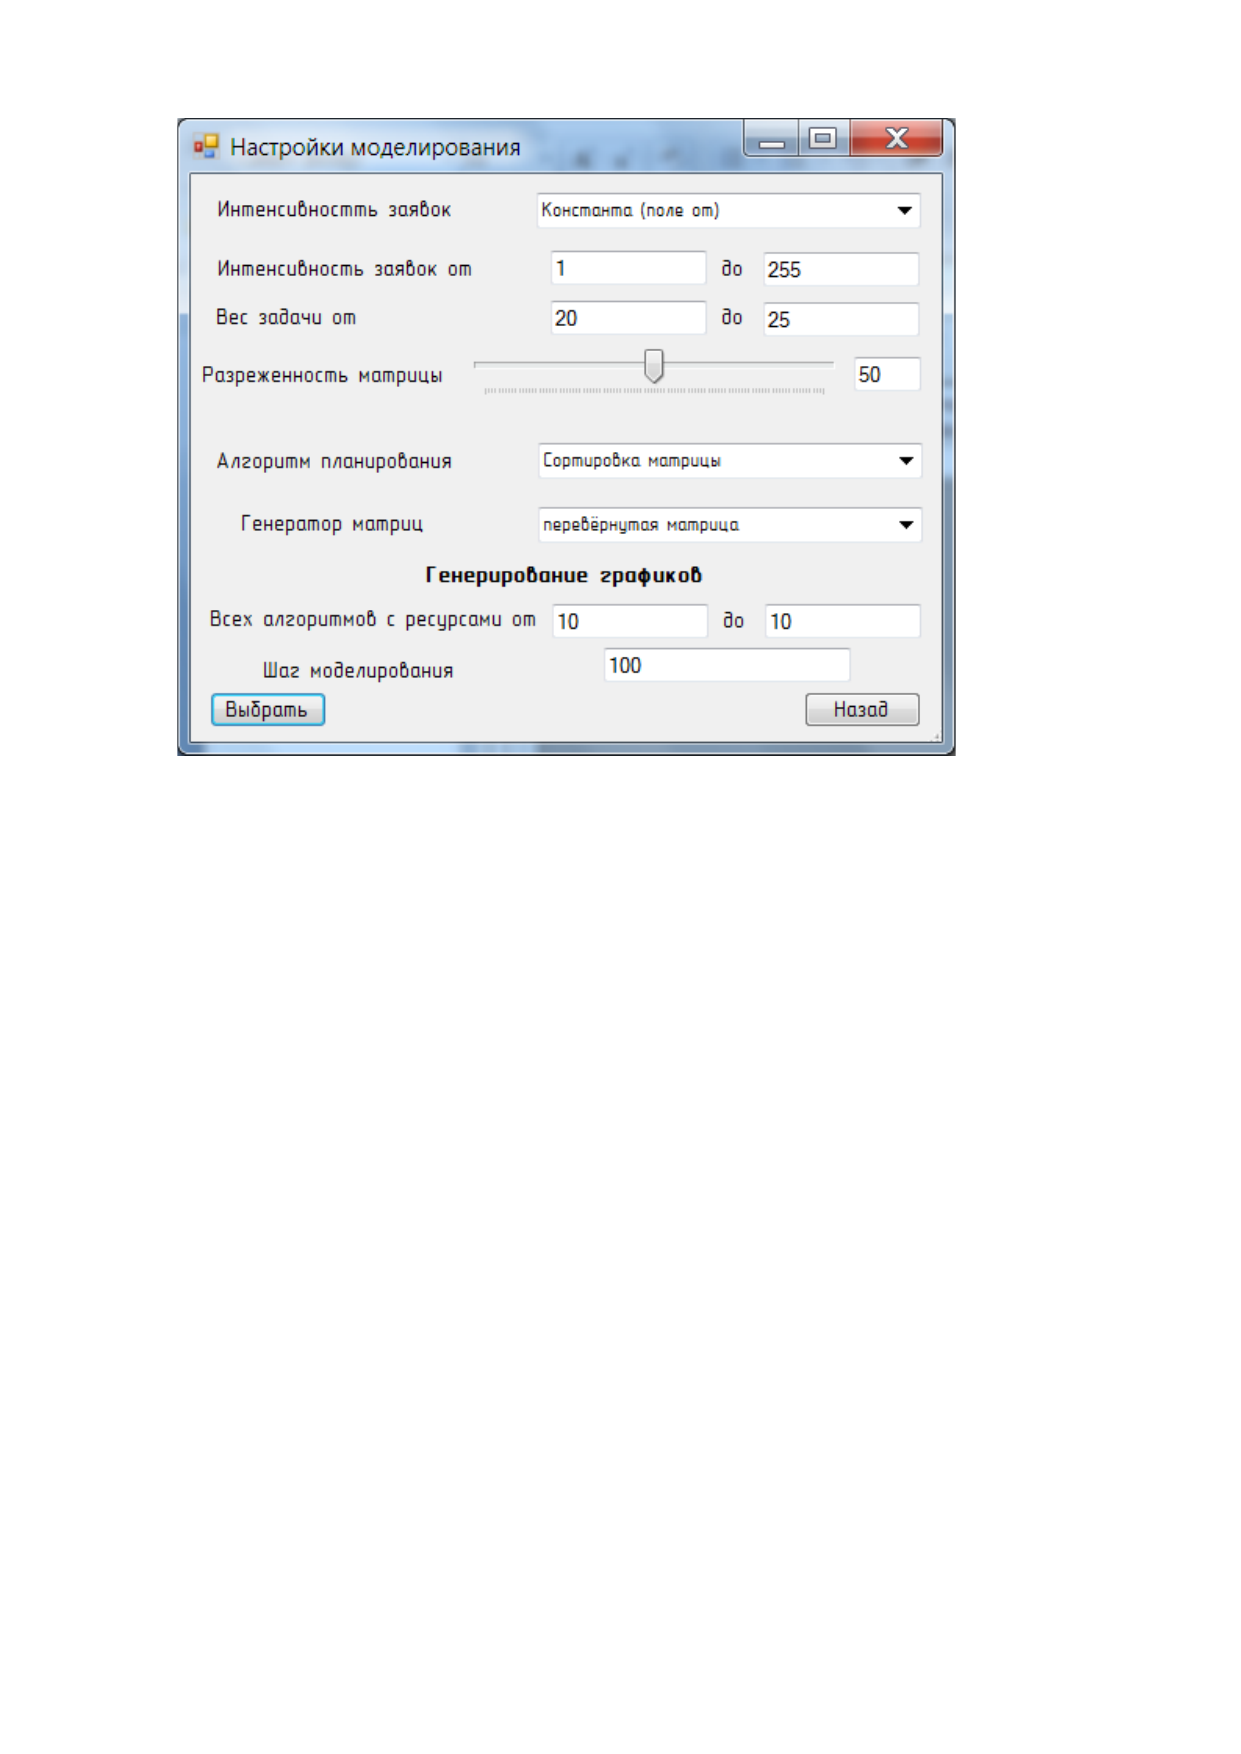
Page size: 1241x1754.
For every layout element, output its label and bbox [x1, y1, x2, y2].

picture [177, 118, 956, 756]
